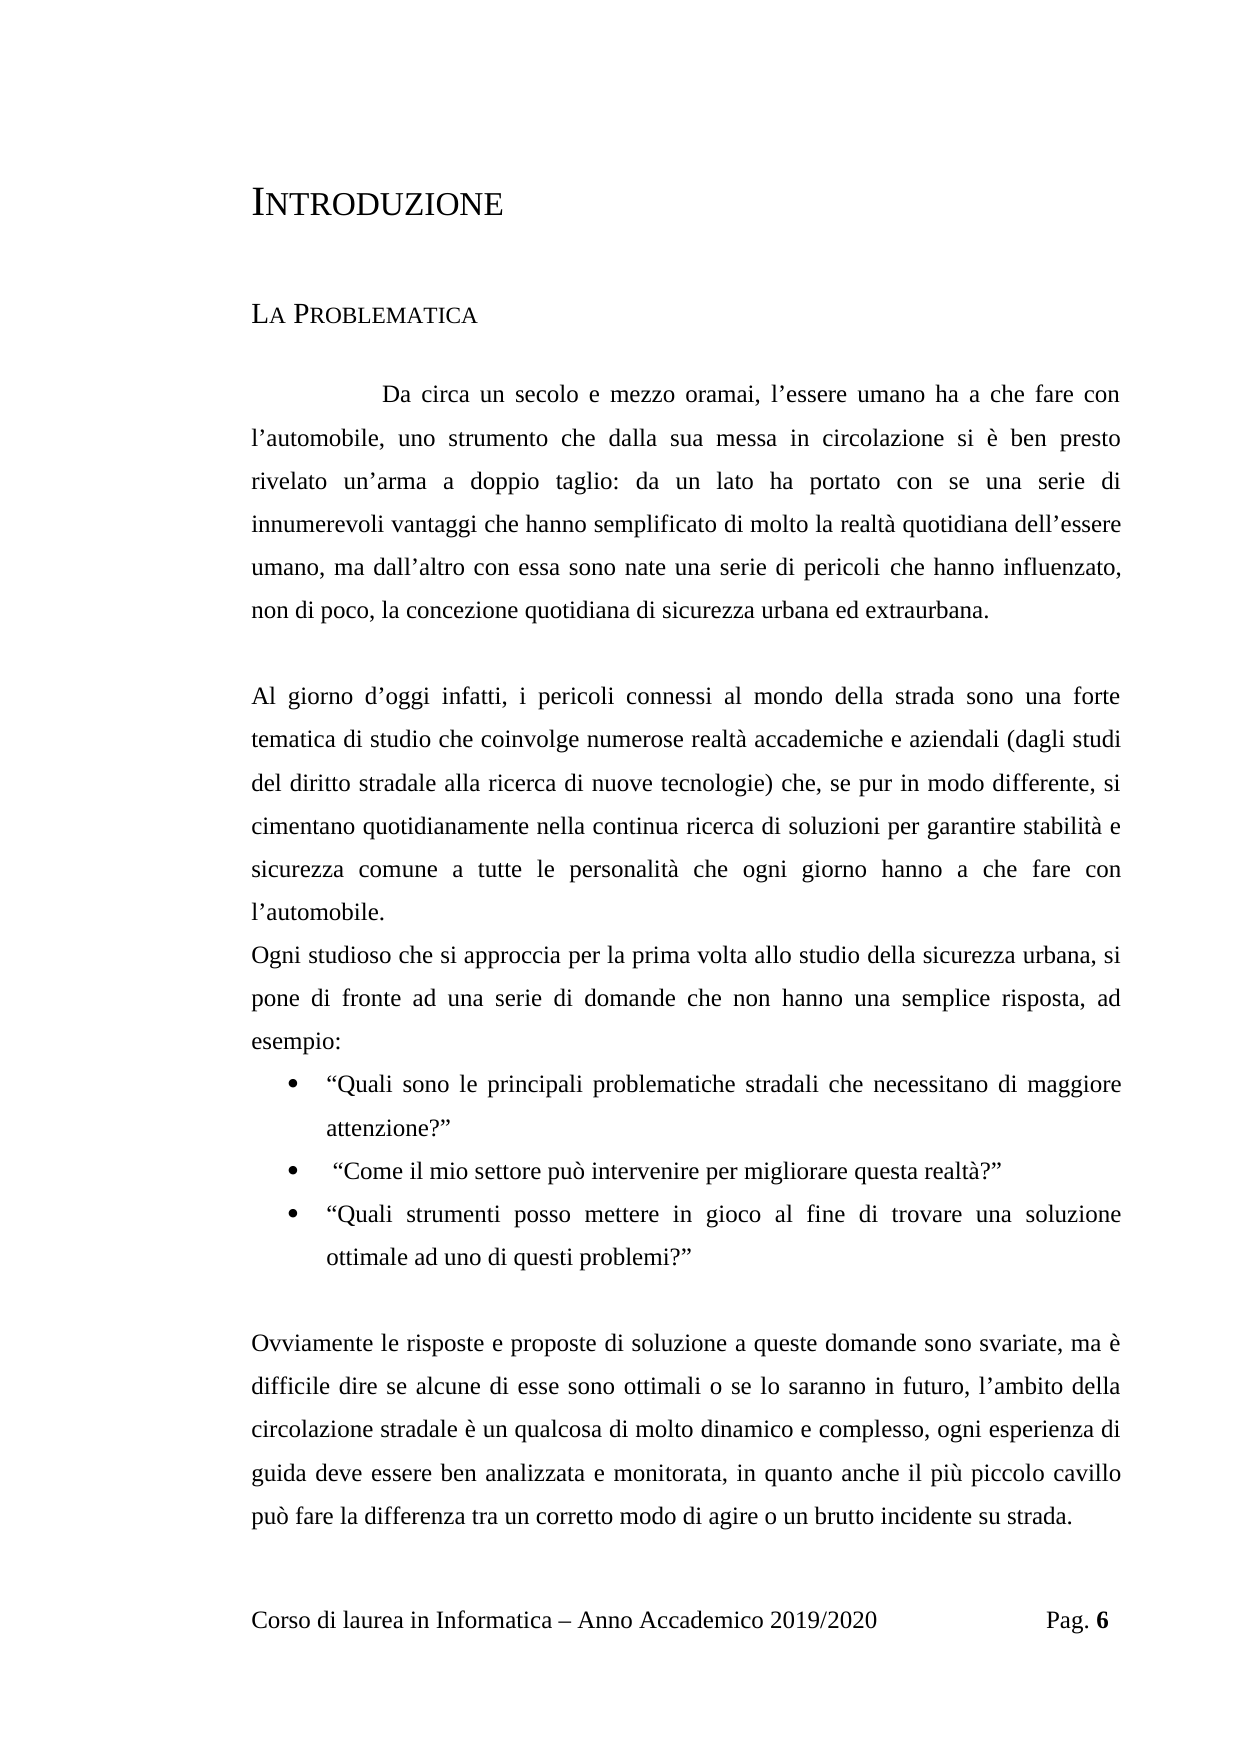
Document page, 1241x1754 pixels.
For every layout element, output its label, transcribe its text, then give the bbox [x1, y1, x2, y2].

text Da circa un secolo e mezzo oramai, l’essere umano ha a che fare con l’automobile, uno strumento che dalla sua messa in circolazione si è ben presto rivelato un’arma a doppio taglio: da un lato ha portato con se una serie di innumerevoli vantaggi che hanno semplificato di molto la realtà quotidiana dell’essere umano, ma dall’altro con essa sono nate una serie di pericoli che hanno influenzato, non di poco, la concezione quotidiana di sicurezza urbana ed extraurbana. [251, 379, 1122, 624]
list “Quali sono le principali problematiche stradali che necessitano di maggiore attenzione?” [288, 1069, 1122, 1141]
subtitle Introduzione [251, 177, 1122, 224]
text Al giorno d’oggi infatti, i pericoli connessi al mondo della strada sono una forte tematica di studio che coinvolge numerose realtà accademiche e aziendali (dagli studi del diritto stradale alla ricerca di nuove tecnologie) che, se pur in modo differente, si cimentano quotidianamente nella continua ricerca di soluzioni per garantire stabilità e sicurezza comune a tutte le personalità che ogni giorno hanno a che fare con l’automobile. [251, 681, 1122, 926]
text Ovviamente le risposte e proposte di soluzione a queste domande sono svariate, ma è difficile dire se alcune di esse sono ottimali o se lo saranno in futuro, l’ambito della circolazione stradale è un qualcosa di molto dinamico e complesso, ogni esperienza di guida deve essere ben analizzata e monitorata, in quanto anche il più piccolo cavillo può fare la differenza tra un corretto modo di agire o un brutto incidente su strada. [251, 1328, 1122, 1529]
list “Come il mio settore può intervenire per migliorare questa realtà?” [288, 1156, 1122, 1184]
list “Quali strumenti posso mettere in gioco al fine di trovare una soluzione ottimale ad uno di questi problemi?” [288, 1199, 1122, 1271]
text Ogni studioso che si approccia per la prima volta allo studio della sicurezza urbana, si pone di fronte ad una serie di domande che non hanno una semplice risposta, ad esempio: [251, 940, 1122, 1055]
subtitle La Problematica [251, 297, 1122, 330]
